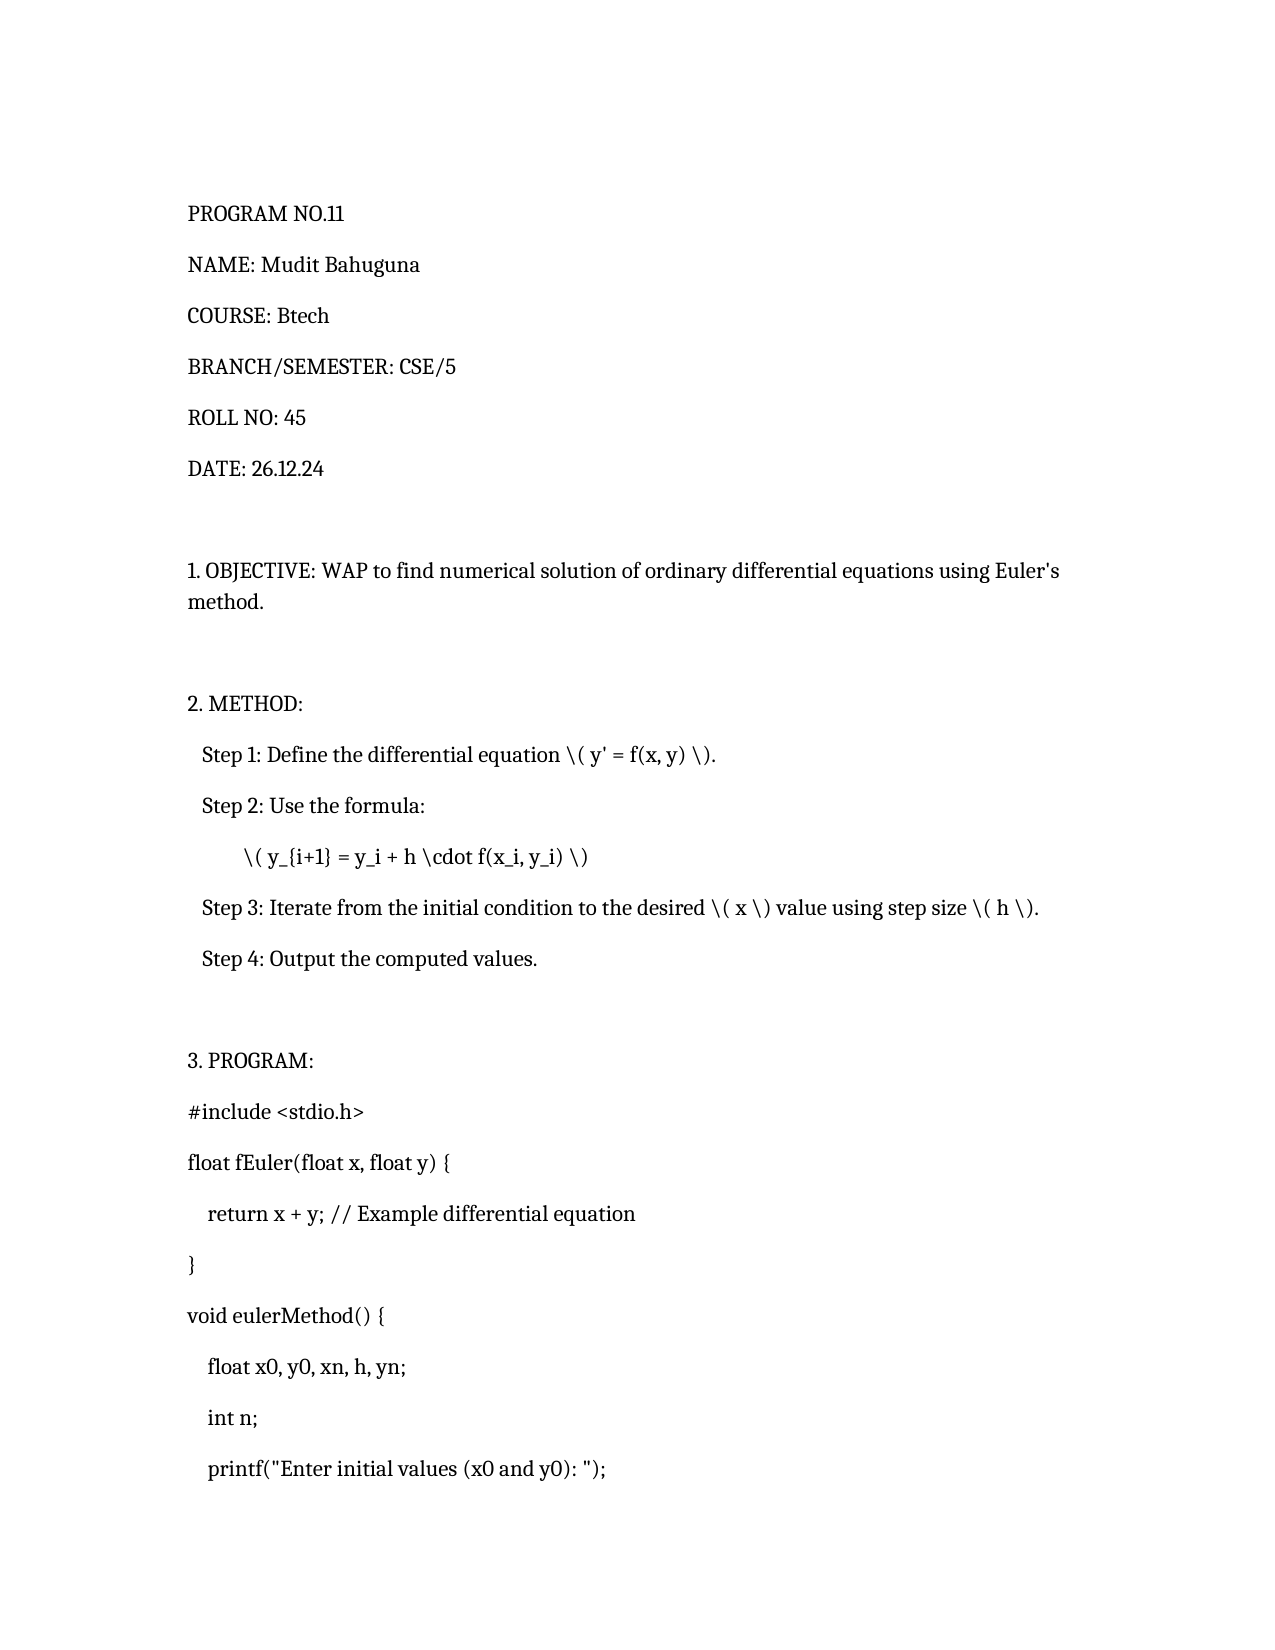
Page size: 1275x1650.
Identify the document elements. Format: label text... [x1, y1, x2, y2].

text NAME: Mudit Bahuguna [187, 252, 1087, 278]
text void eulerMethod() { [187, 1303, 1087, 1329]
text printf("Enter initial values (x0 and y0): "); [187, 1456, 1087, 1483]
text float fEuler(float x, float y) { [187, 1150, 1087, 1176]
text Step 4: Output the computed values. [187, 946, 1087, 972]
text } [187, 1252, 1087, 1278]
text Step 3: Iterate from the initial condition to the desired \( x \) value using step size \( h \). [187, 895, 1087, 921]
text float x0, y0, xn, h, yn; [187, 1354, 1087, 1381]
text PROGRAM NO.11 [187, 201, 1087, 227]
text \( y_{i+1} = y_i + h \cdot f(x_i, y_i) \) [187, 844, 1087, 870]
text Step 1: Define the differential equation \( y' = f(x, y) \). [187, 742, 1087, 768]
text Step 2: Use the formula: [187, 793, 1087, 819]
text #include <stdio.h> [187, 1099, 1087, 1125]
text COURSE: Btech [187, 303, 1087, 329]
text DATE: 26.12.24 [187, 456, 1087, 483]
text BRANCH/SEMESTER: CSE/5 [187, 354, 1087, 381]
text 2. METHOD: [187, 691, 1087, 717]
text ROLL NO: 45 [187, 405, 1087, 432]
text 1. OBJECTIVE: WAP to find numerical solution of ordinary differential equations using Euler's method. [187, 558, 1087, 615]
text int n; [187, 1405, 1087, 1432]
text 3. PROGRAM: [187, 1048, 1087, 1074]
text return x + y; // Example differential equation [187, 1201, 1087, 1227]
